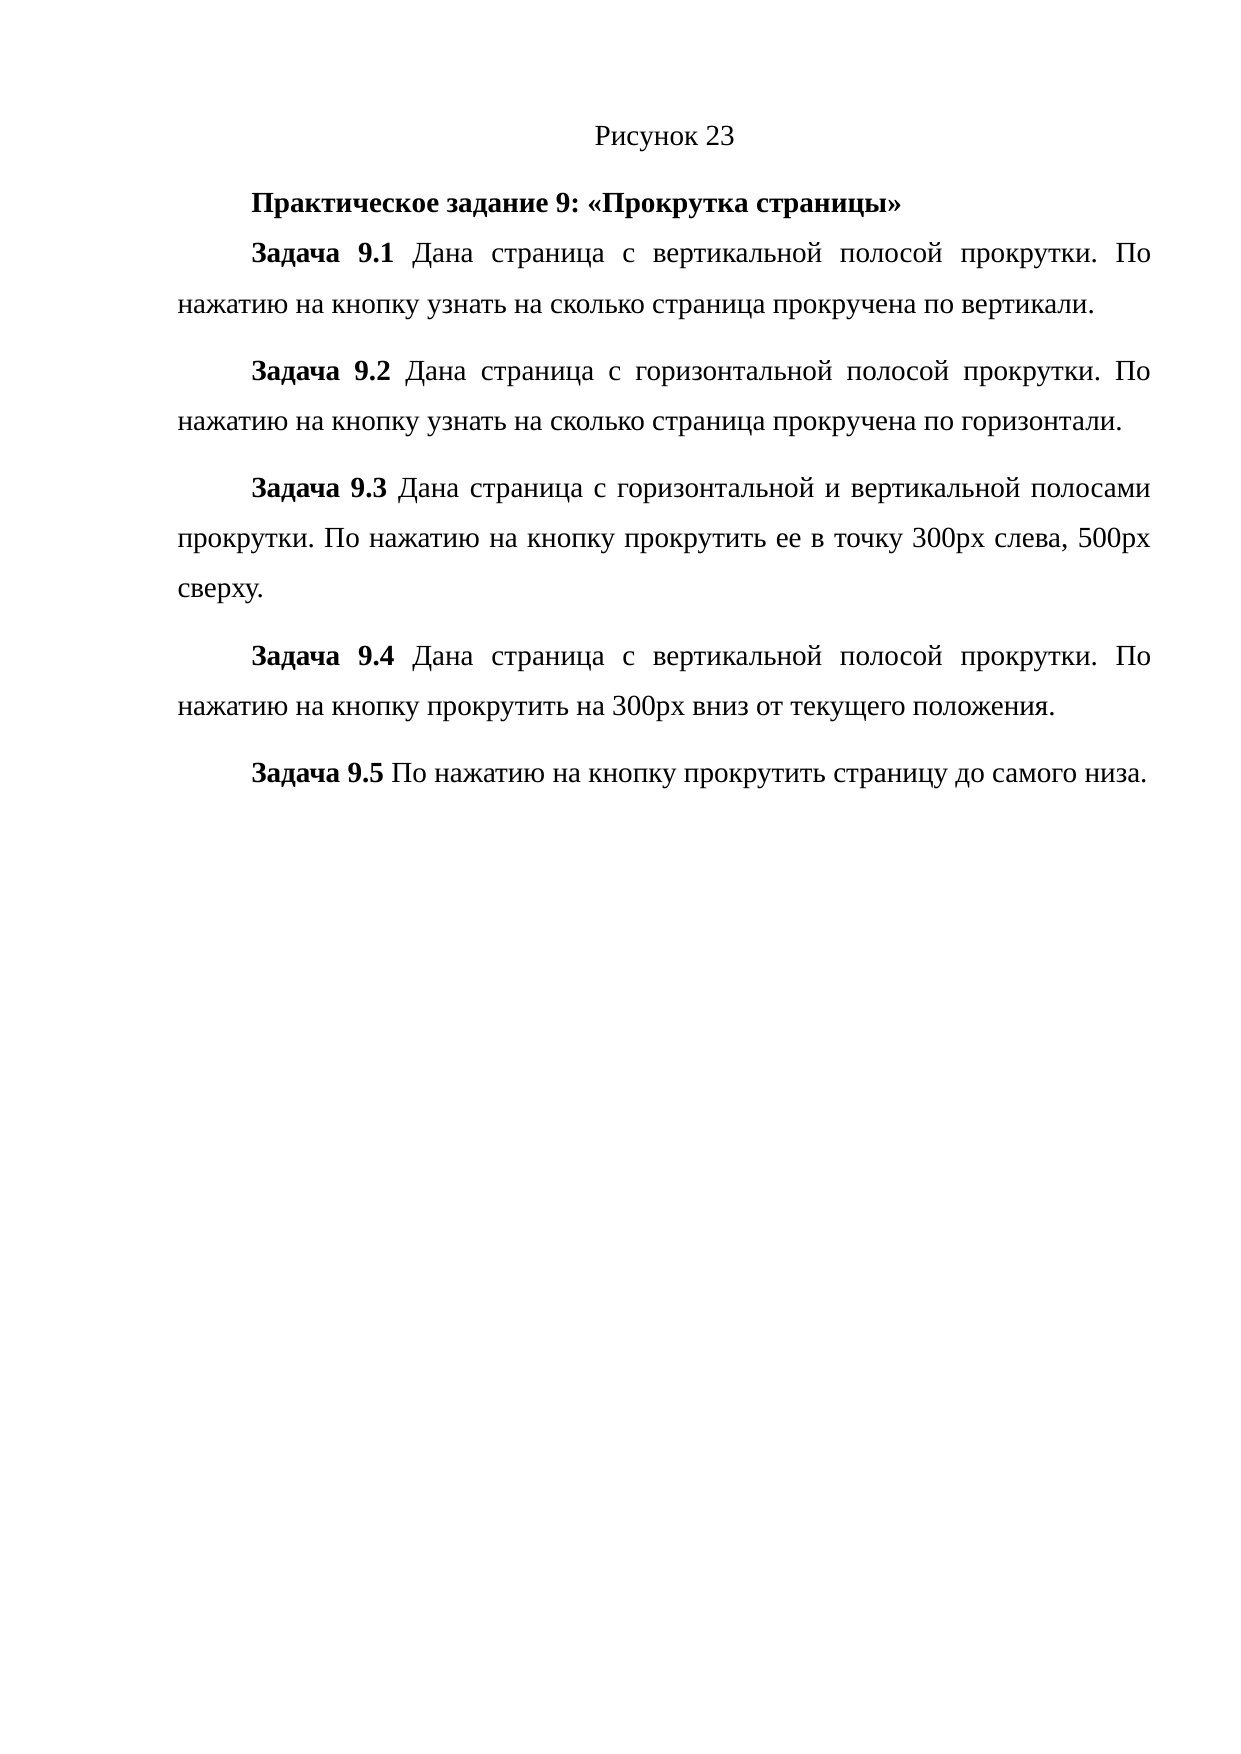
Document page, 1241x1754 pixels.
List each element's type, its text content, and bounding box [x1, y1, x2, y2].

text Рисунок 23 [177, 118, 1152, 152]
text Практическое задание 9: «Прокрутка страницы» [177, 185, 1152, 219]
text Задача 9.4 Дана страница с вертикальной полосой прокрутки. По нажатию на кнопку прокрутить на 300px вниз от текущего положения. [177, 638, 1152, 721]
text Задача 9.3 Дана страница с горизонтальной и вертикальной полосами прокрутки. По нажатию на кнопку прокрутить ее в точку 300px слева, 500px сверху. [177, 470, 1152, 604]
text Задача 9.1 Дана страница с вертикальной полосой прокрутки. По нажатию на кнопку узнать на сколько страница прокручена по вертикали. [177, 235, 1152, 319]
text Задача 9.5 По нажатию на кнопку прокрутить страницу до самого низа. [177, 755, 1152, 788]
text Задача 9.2 Дана страница с горизонтальной полосой прокрутки. По нажатию на кнопку узнать на сколько страница прокручена по горизонтали. [177, 353, 1152, 437]
